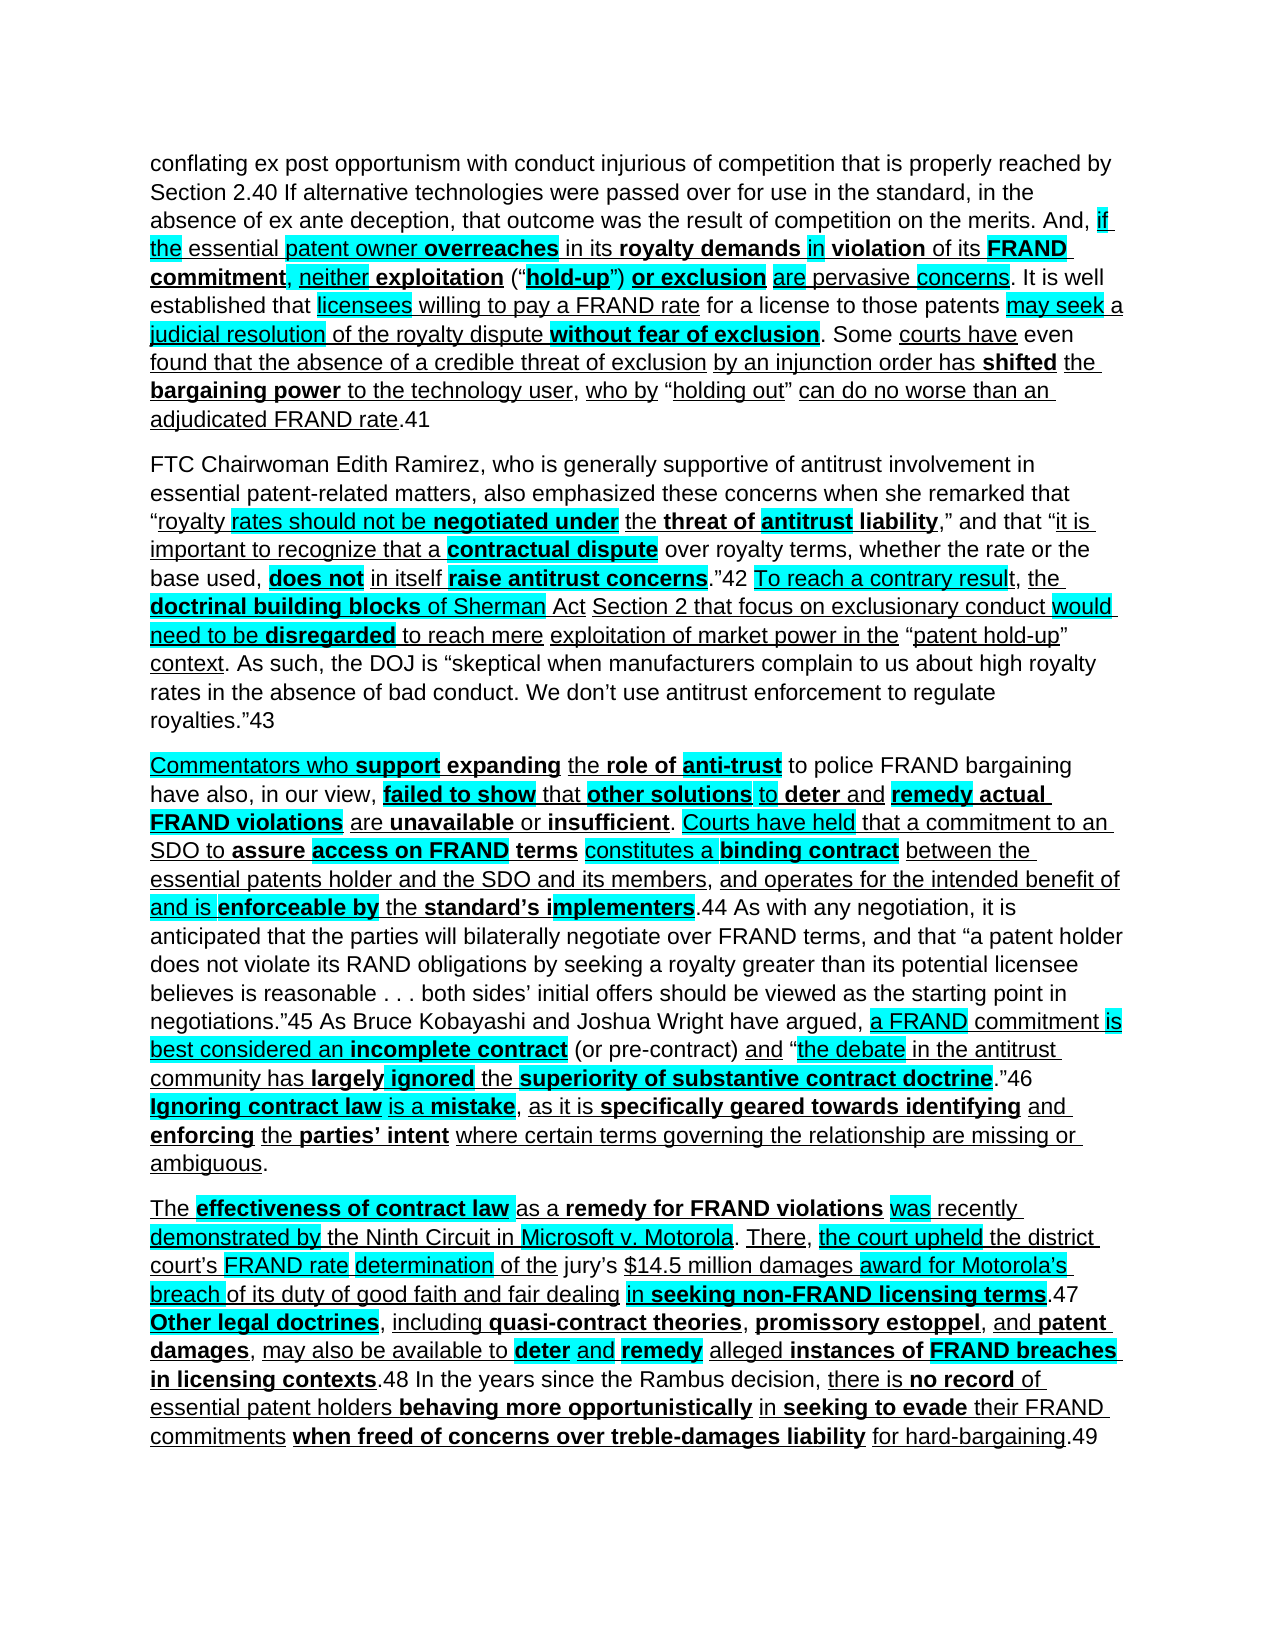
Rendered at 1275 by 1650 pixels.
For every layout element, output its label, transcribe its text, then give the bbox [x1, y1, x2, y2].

text The effectiveness of contract law as a remedy for FRAND violations was recently demonstrated by the Ninth Circuit in Microsoft v. Motorola. There, the court upheld the district court’s FRAND rate determination of the jury’s $14.5 million damages award for Motorola’s breach of its duty of good faith and fair dealing in seeking non-FRAND licensing terms.47 Other legal doctrines, including quasi-contract theories, promissory estoppel, and patent damages, may also be available to deter and remedy alleged instances of FRAND breaches in licensing contexts.48 In the years since the Rambus decision, there is no record of essential patent holders behaving more opportunistically in seeking to evade their FRAND commitments when freed of concerns over treble-damages liability for hard-bargaining.49 [150, 1195, 1125, 1449]
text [150, 150, 1125, 432]
text FTC Chairwoman Edith Ramirez, who is generally supportive of antitrust involvement in essential patent-related matters, also emphasized these concerns when she remarked that “royalty rates should not be negotiated under the threat of antitrust liability,” and that “it is important to recognize that a contractual dispute over royalty terms, whether the rate or the base used, does not in itself raise antitrust concerns.”42 To reach a contrary result, the doctrinal building blocks of Sherman Act Section 2 that focus on exclusionary conduct would need to be disregarded to reach mere exploitation of market power in the “patent hold-up” context. As such, the DOJ is “skeptical when manufacturers complain to us about high royalty rates in the absence of bad conduct. We don’t use antitrust enforcement to regulate royalties.”43 [150, 451, 1125, 733]
text Commentators who support expanding the role of anti-trust to police FRAND bargaining have also, in our view, failed to show that other solutions to deter and remedy actual FRAND violations are unavailable or insufficient. Courts have held that a commitment to an SDO to assure access on FRAND terms constitutes a binding contract between the essential patents holder and the SDO and its members, and operates for the intended benefit of and is enforceable by the standard’s implementers.44 As with any negotiation, it is anticipated that the parties will bilaterally negotiate over FRAND terms, and that “a patent holder does not violate its RAND obligations by seeking a royalty greater than its potential licensee believes is reasonable . . . both sides’ initial offers should be viewed as the starting point in negotiations.”45 As Bruce Kobayashi and Joshua Wright have argued, a FRAND commitment is best considered an incomplete contract (or pre-contract) and “the debate in the antitrust community has largely ignored the superiority of substantive contract doctrine.”46 Ignoring contract law is a mistake, as it is specifically geared towards identifying and enforcing the parties’ intent where certain terms governing the relationship are missing or ambiguous. [150, 752, 1125, 1177]
